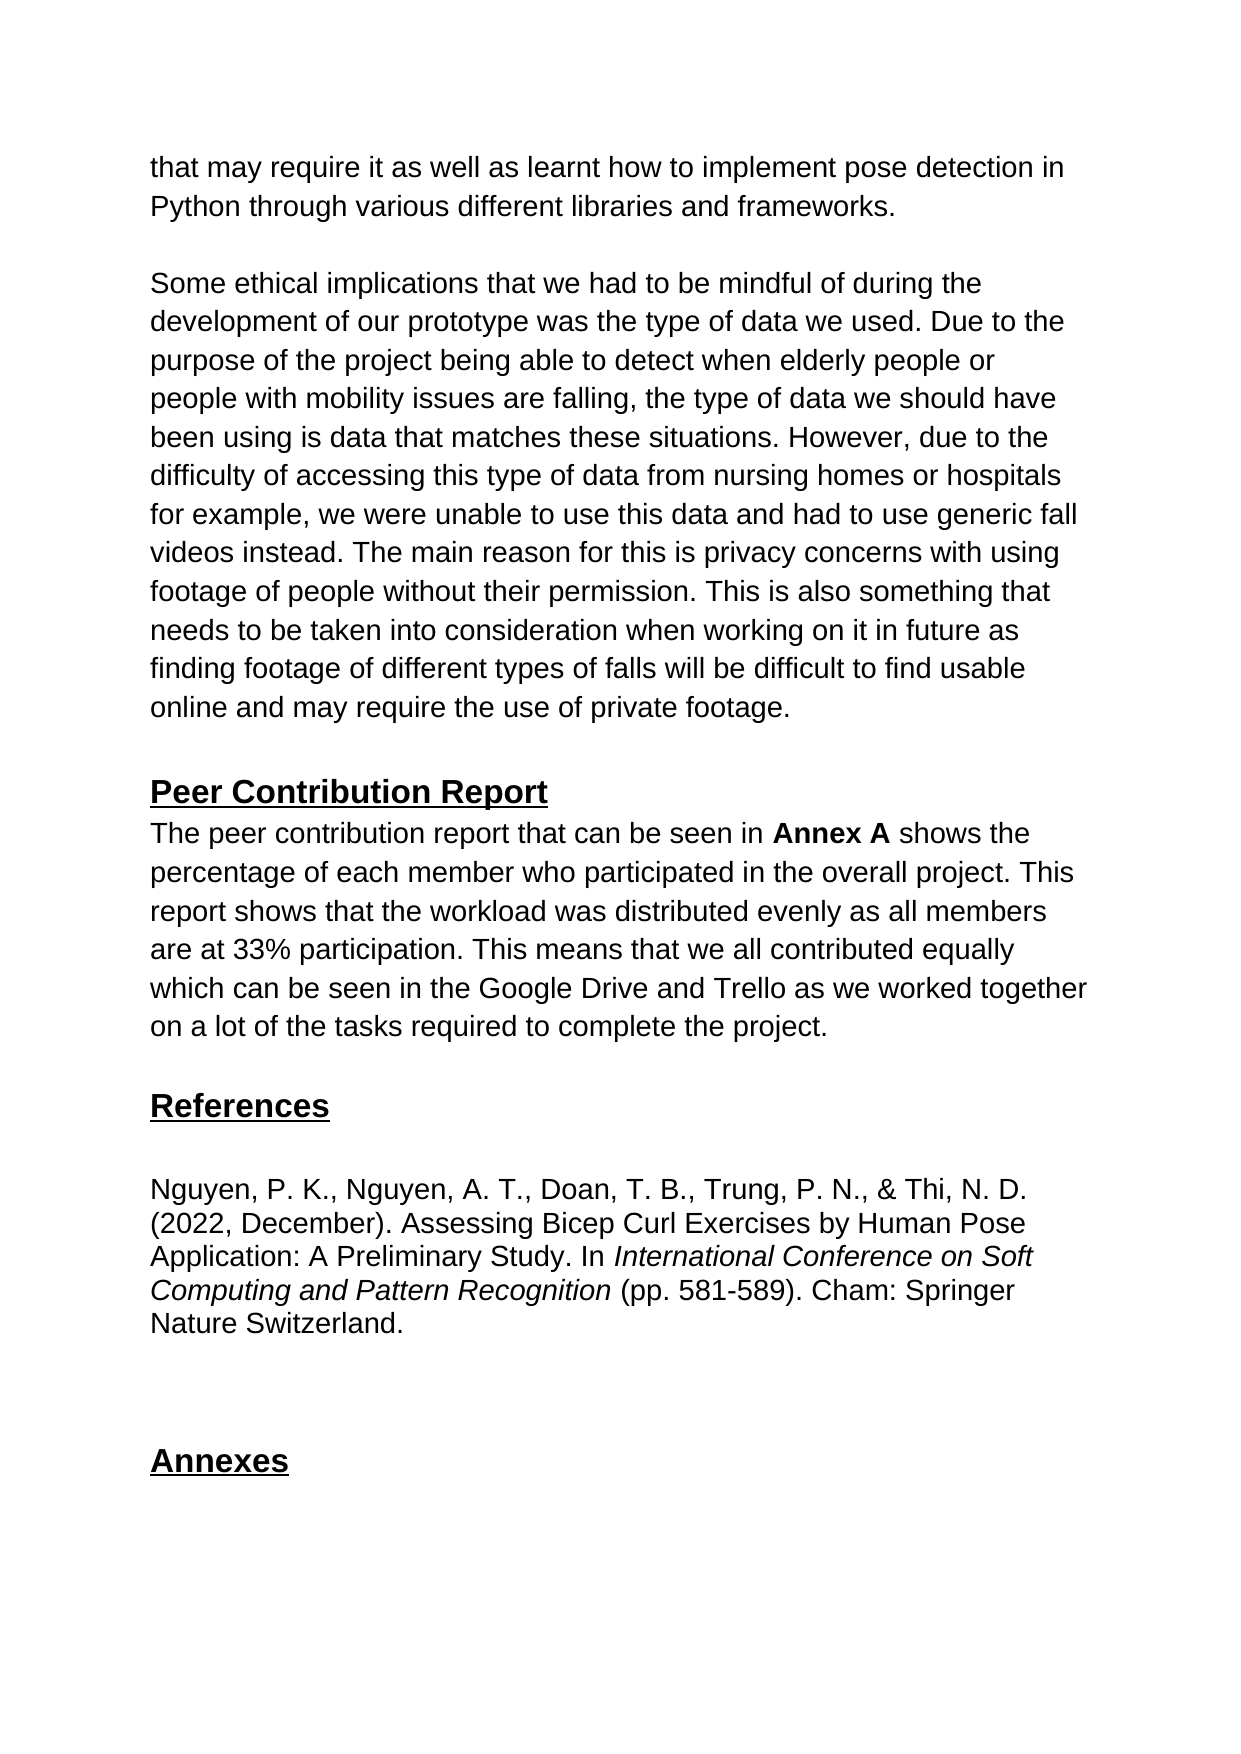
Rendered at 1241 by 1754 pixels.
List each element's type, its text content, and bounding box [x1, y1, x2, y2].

text The peer contribution report that can be seen in Annex A shows the percentage of each member who participated in the overall project. This report shows that the workload was distributed evenly as all members are at 33% participation. This means that we all contributed equally which can be seen in the Google Drive and Trello as we worked together on a lot of the tasks required to complete the project. [150, 816, 1090, 1043]
text Annexes [150, 1441, 1090, 1479]
text Some ethical implications that we had to be mindful of during the development of our prototype was the type of data we used. Due to the purpose of the project being able to detect when elderly people or people with mobility issues are falling, the type of data we should have been using is data that matches these situations. However, due to the difficulty of accessing this type of data from nursing homes or hospitals for example, we were unable to use this data and had to use generic fall videos instead. The main reason for this is privacy concerns with using footage of people without their permission. This is also something that needs to be taken into consideration when working on it in future as finding footage of different types of falls will be difficult to find usable online and may require the use of private footage. [150, 266, 1090, 723]
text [150, 150, 1090, 222]
text References [150, 1086, 1090, 1125]
text Peer Contribution Report [150, 772, 1090, 811]
subtitle Nguyen, P. K., Nguyen, A. T., Doan, T. B., Trung, P. N., & Thi, N. D. (2022, December). Assessing Bicep Curl Exercises by Human Pose Application: A Preliminary Study. In International Conference on Soft Computing and Pattern Recognition (pp. 581-589). Cham: Springer Nature Switzerland. [150, 1172, 1090, 1340]
